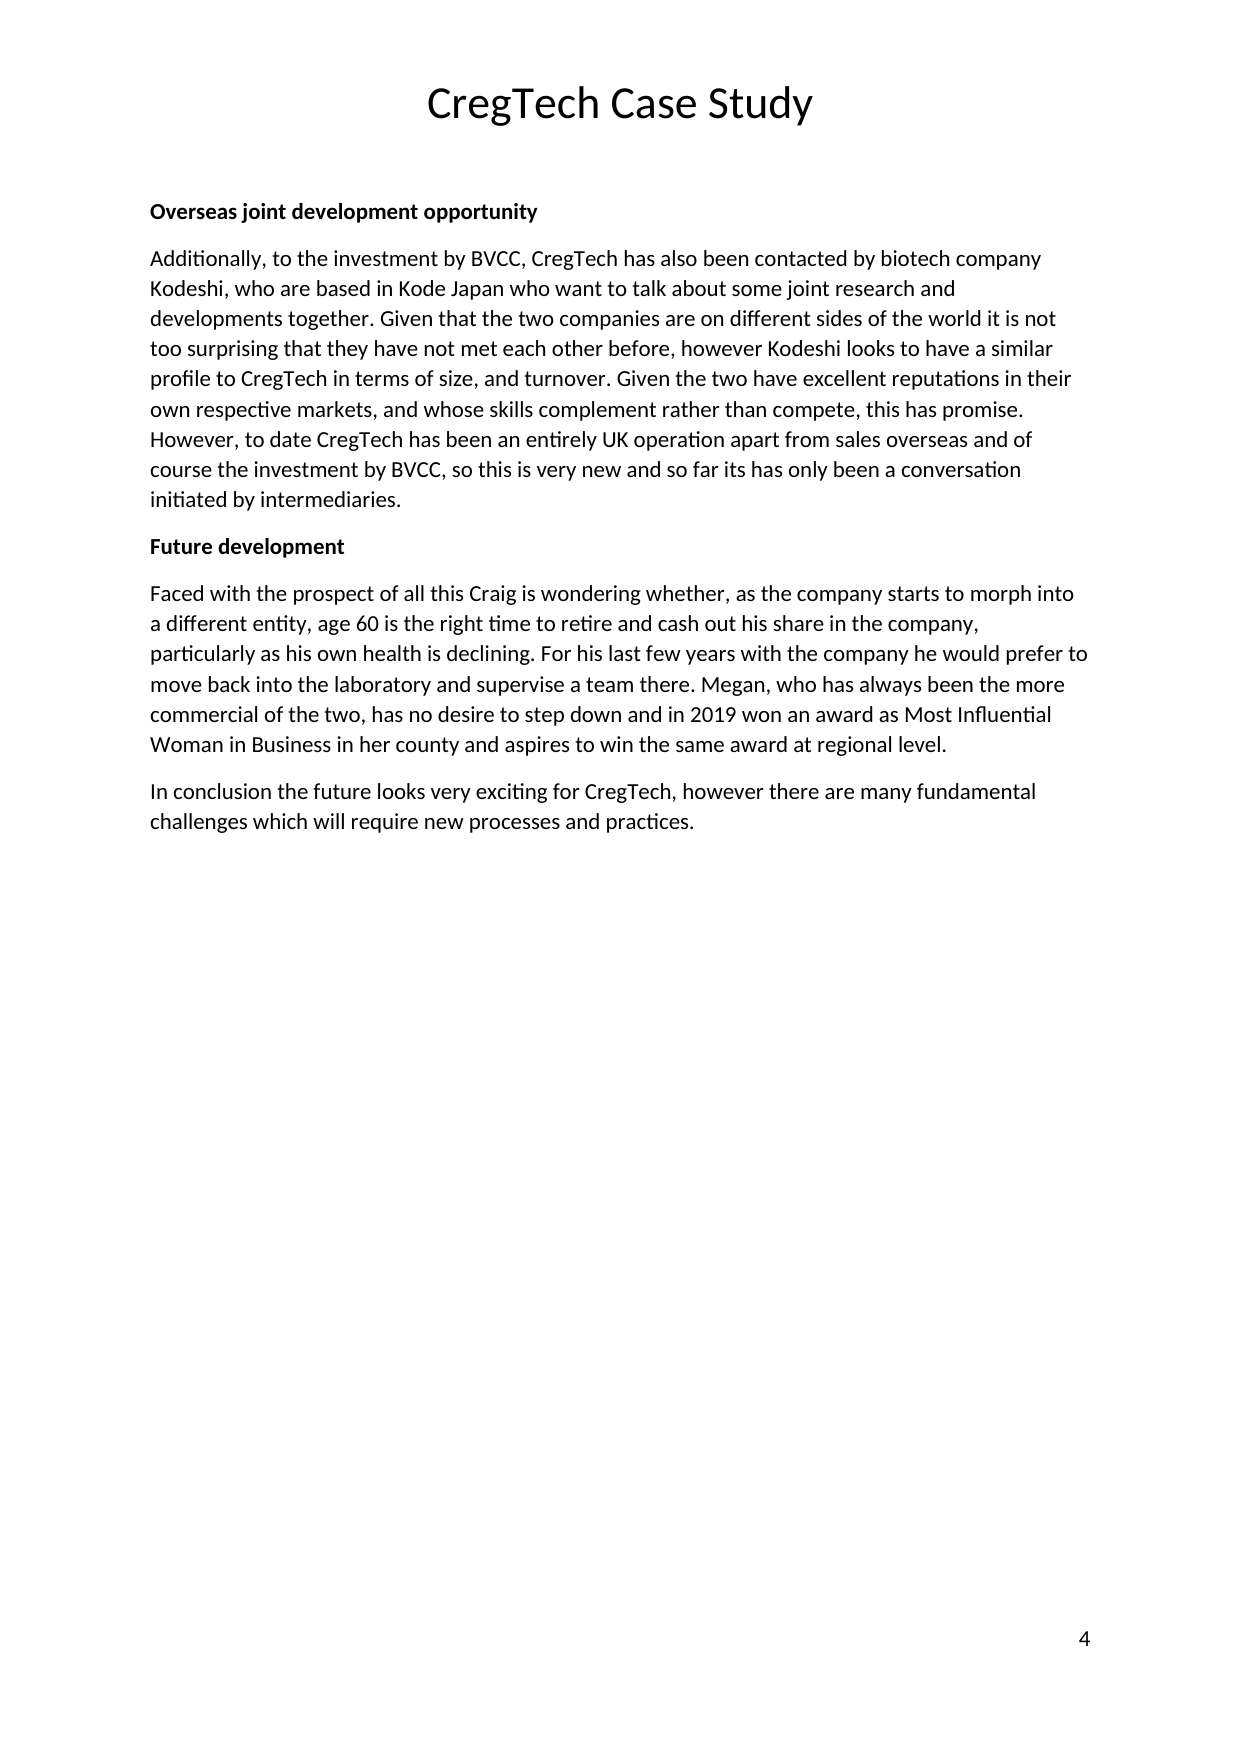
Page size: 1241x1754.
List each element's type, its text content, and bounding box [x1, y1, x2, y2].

text Additionally, to the investment by BVCC, CregTech has also been contacted by biotech company Kodeshi, who are based in Kode Japan who want to talk about some joint research and developments together. Given that the two companies are on different sides of the world it is not too surprising that they have not met each other before, however Kodeshi looks to have a similar profile to CregTech in terms of size, and turnover. Given the two have excellent reputations in their own respective markets, and whose skills complement rather than compete, this has promise. However, to date CregTech has been an entirely UK operation apart from sales overseas and of course the investment by BVCC, so this is very new and so far its has only been a conversation initiated by intermediaries. [150, 244, 1090, 513]
text Future development [150, 532, 1090, 560]
text Overseas joint development opportunity [150, 197, 1090, 225]
text Faced with the prospect of all this Craig is wondering whether, as the company starts to morph into a different entity, age 60 is the right time to retire and cash out his share in the company, particularly as his own health is declining. For his last few years with the company he would prefer to move back into the laboratory and supervise a team there. Megan, who has always been the more commercial of the two, has no desire to step down and in 2019 won an award as Most Influential Woman in Business in her county and aspires to win the same award at regional level. [150, 579, 1090, 758]
text In conclusion the future looks very exciting for CregTech, however there are many fundamental challenges which will require new processes and practices. [150, 777, 1090, 835]
